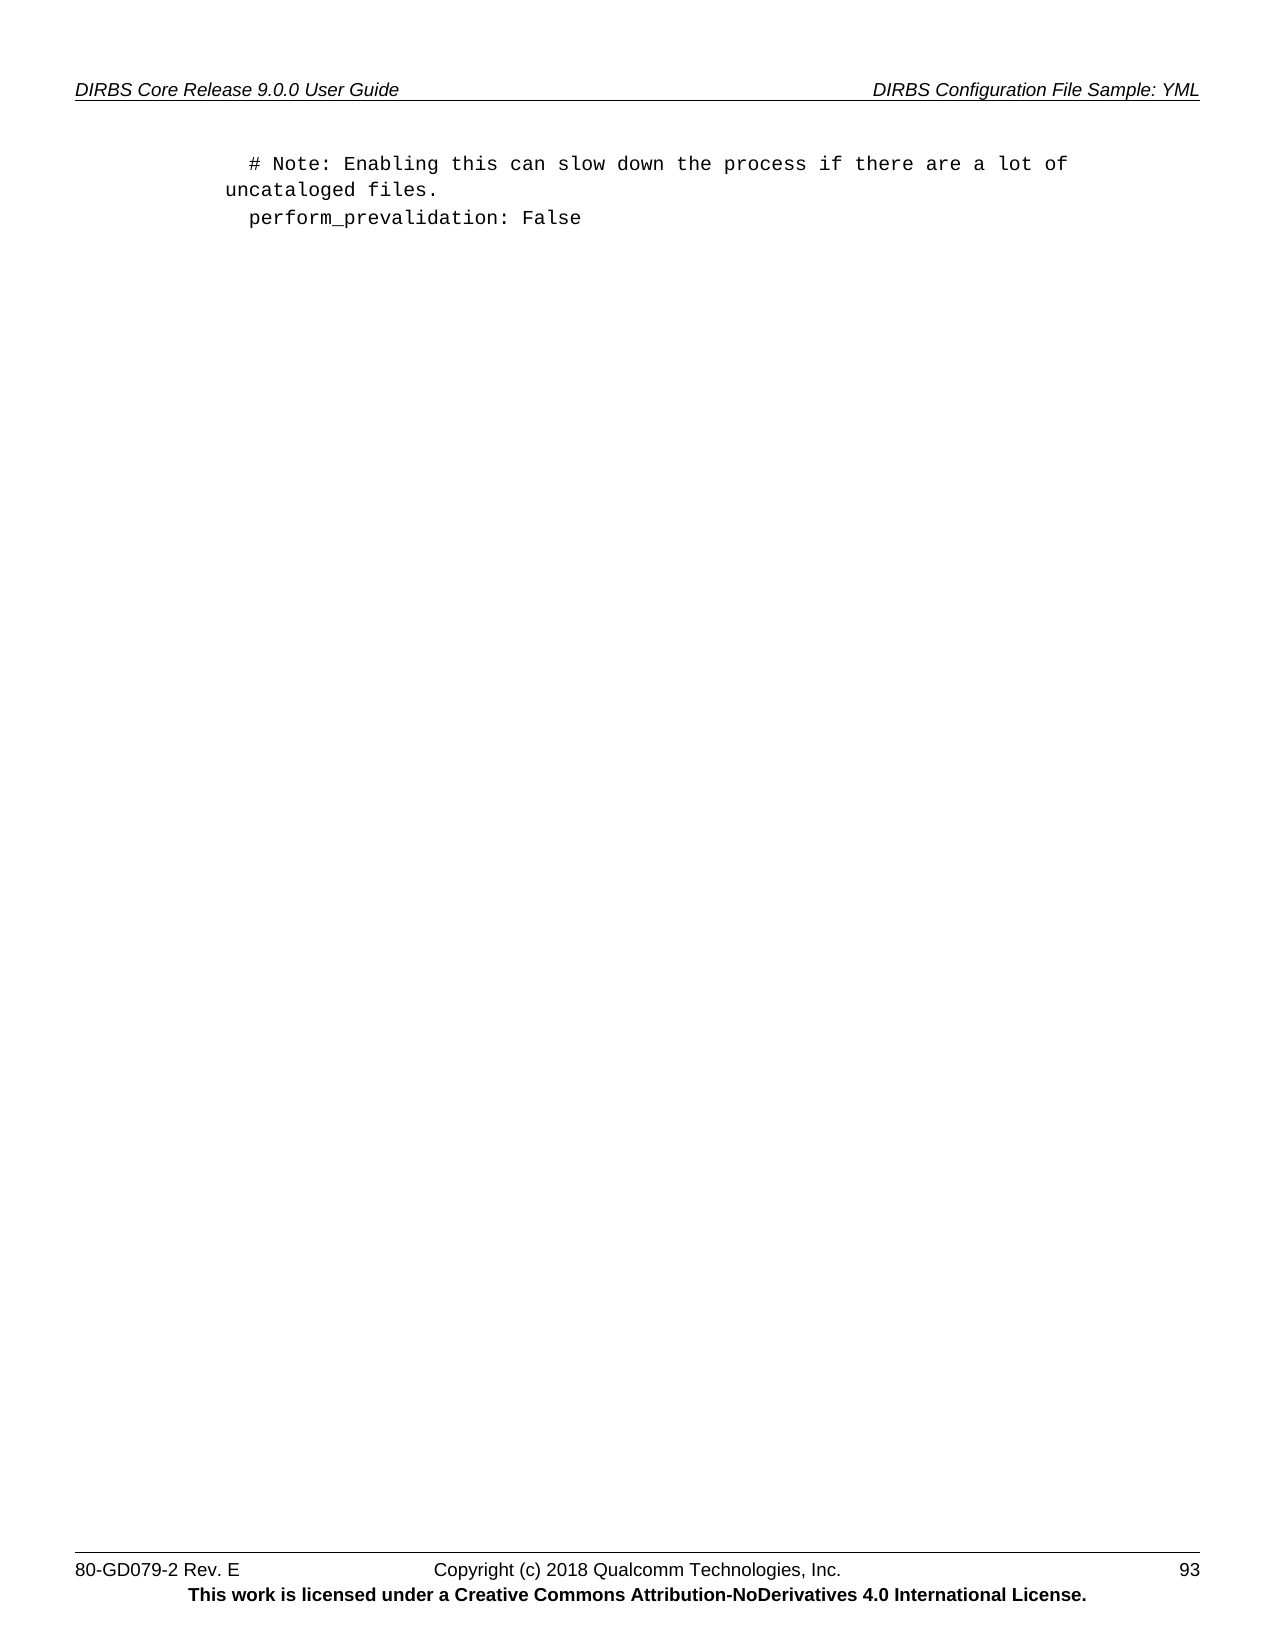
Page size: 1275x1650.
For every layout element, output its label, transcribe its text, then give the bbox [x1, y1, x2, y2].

text # Note: Enabling this can slow down the process if there are a lot of uncataloged files. [225, 150, 1125, 202]
text perform_prevalidation: False [225, 204, 1125, 230]
